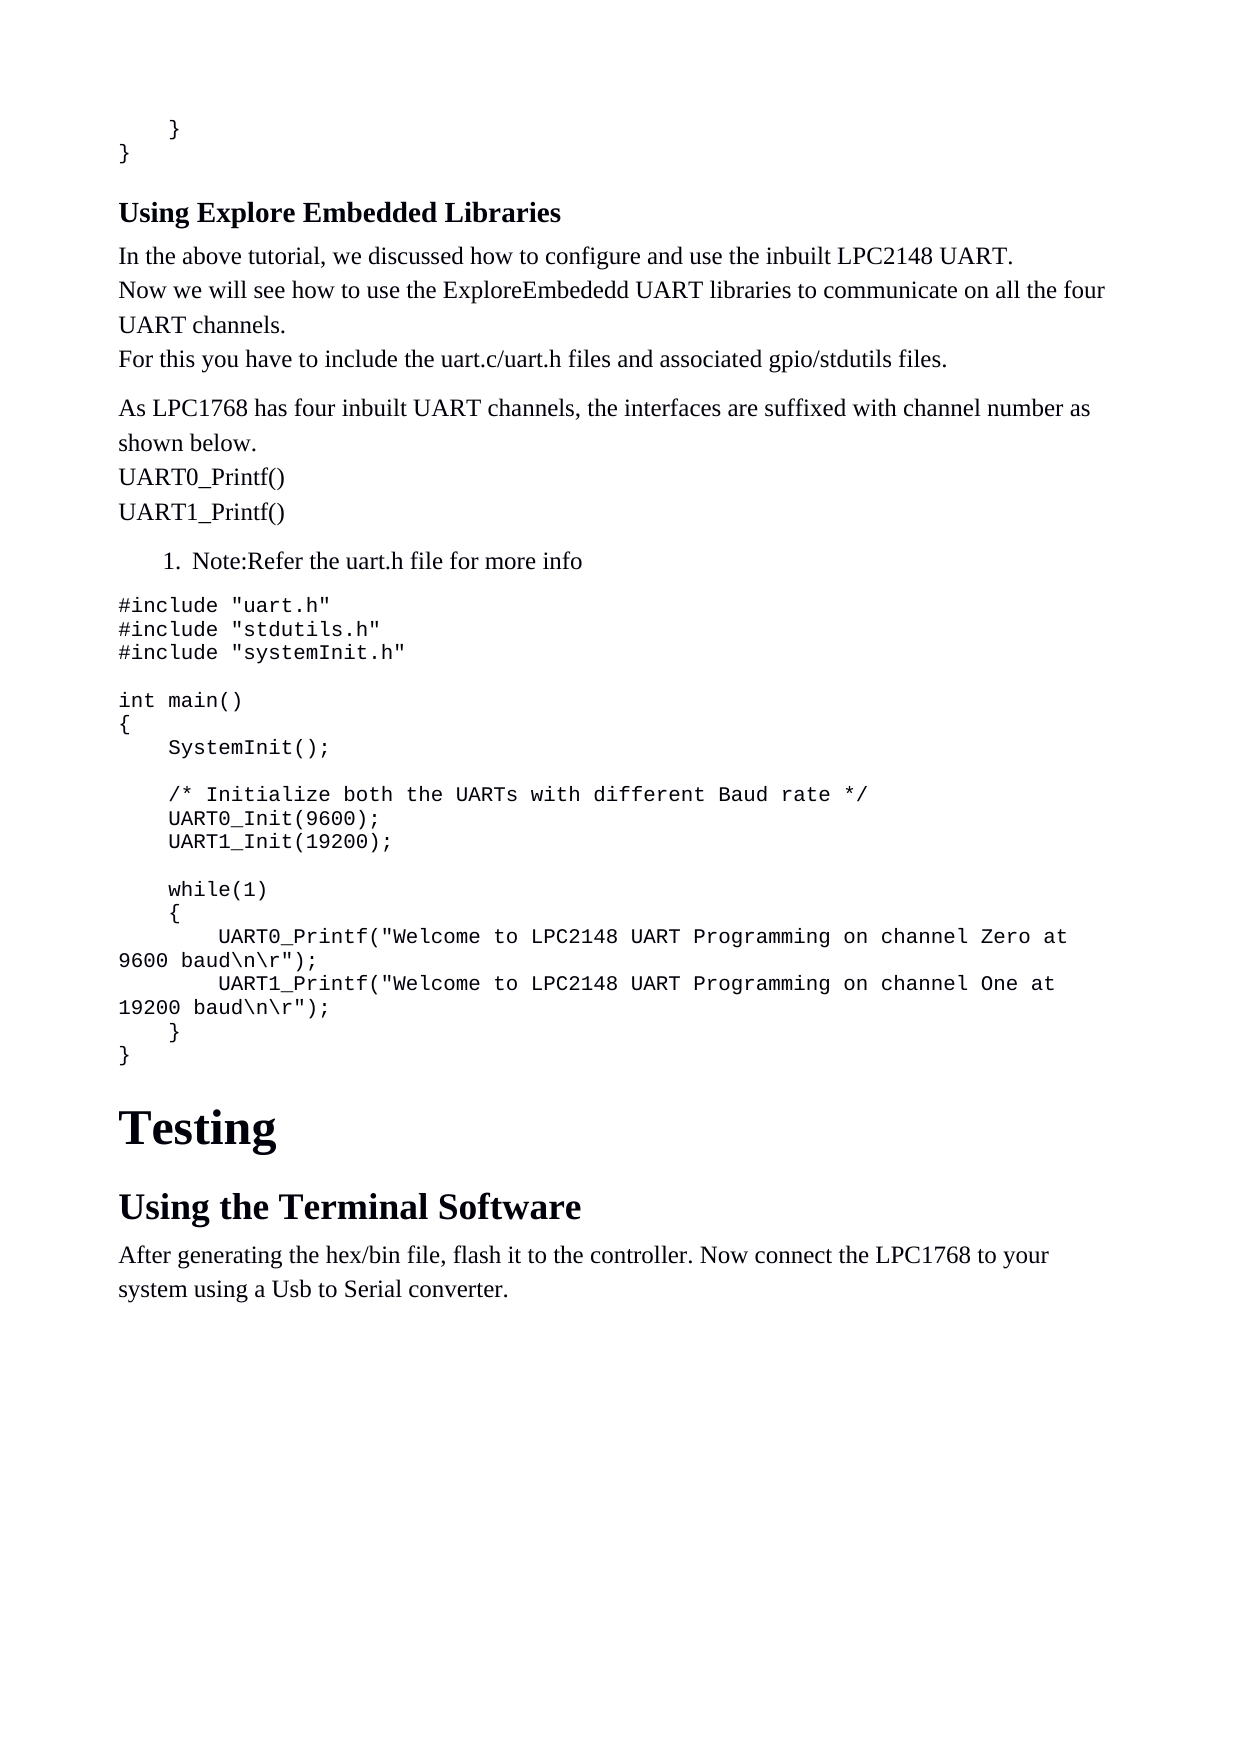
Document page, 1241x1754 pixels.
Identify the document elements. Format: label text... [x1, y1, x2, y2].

text As LPC1768 has four inbuilt UART channels, the interfaces are suffixed with channel number as shown below. UART0_Printf() UART1_Printf() [118, 393, 1122, 526]
text } [118, 118, 1122, 142]
text After generating the hex/bin file, flash it to the controller. Now connect the LPC1768 to your system using a Usb to Serial converter. [118, 1240, 1122, 1303]
subtitle Using the Terminal Software [118, 1184, 1122, 1227]
text int main() [118, 689, 1122, 713]
subtitle Testing [118, 1097, 1122, 1155]
text #include "uart.h" [118, 595, 1122, 619]
list Note:Refer the uart.h file for more info [162, 546, 1122, 575]
subtitle Using Explore Embedded Libraries [118, 195, 1122, 228]
text UART1_Init(19200); [118, 831, 1122, 855]
text } [118, 1044, 1122, 1068]
text /* Initialize both the UARTs with different Baud rate */ [118, 784, 1122, 808]
text UART0_Init(9600); [118, 808, 1122, 831]
text #include "stdutils.h" [118, 619, 1122, 642]
text UART0_Printf("Welcome to LPC2148 UART Programming on channel Zero at 9600 baud\n\r"); [118, 926, 1122, 973]
text In the above tutorial, we discussed how to configure and use the inbuilt LPC2148 UART. Now we will see how to use the ExploreEmbededd UART libraries to communicate on all the four UART channels. For this you have to include the uart.c/uart.h files and associated gpio/stdutils files. [118, 241, 1122, 373]
text { [118, 713, 1122, 737]
text } [118, 1021, 1122, 1044]
text SystemInit(); [118, 737, 1122, 761]
text UART1_Printf("Welcome to LPC2148 UART Programming on channel One at 19200 baud\n\r"); [118, 973, 1122, 1021]
text { [118, 902, 1122, 926]
text while(1) [118, 879, 1122, 902]
text #include "systemInit.h" [118, 642, 1122, 666]
text } [118, 142, 1122, 165]
